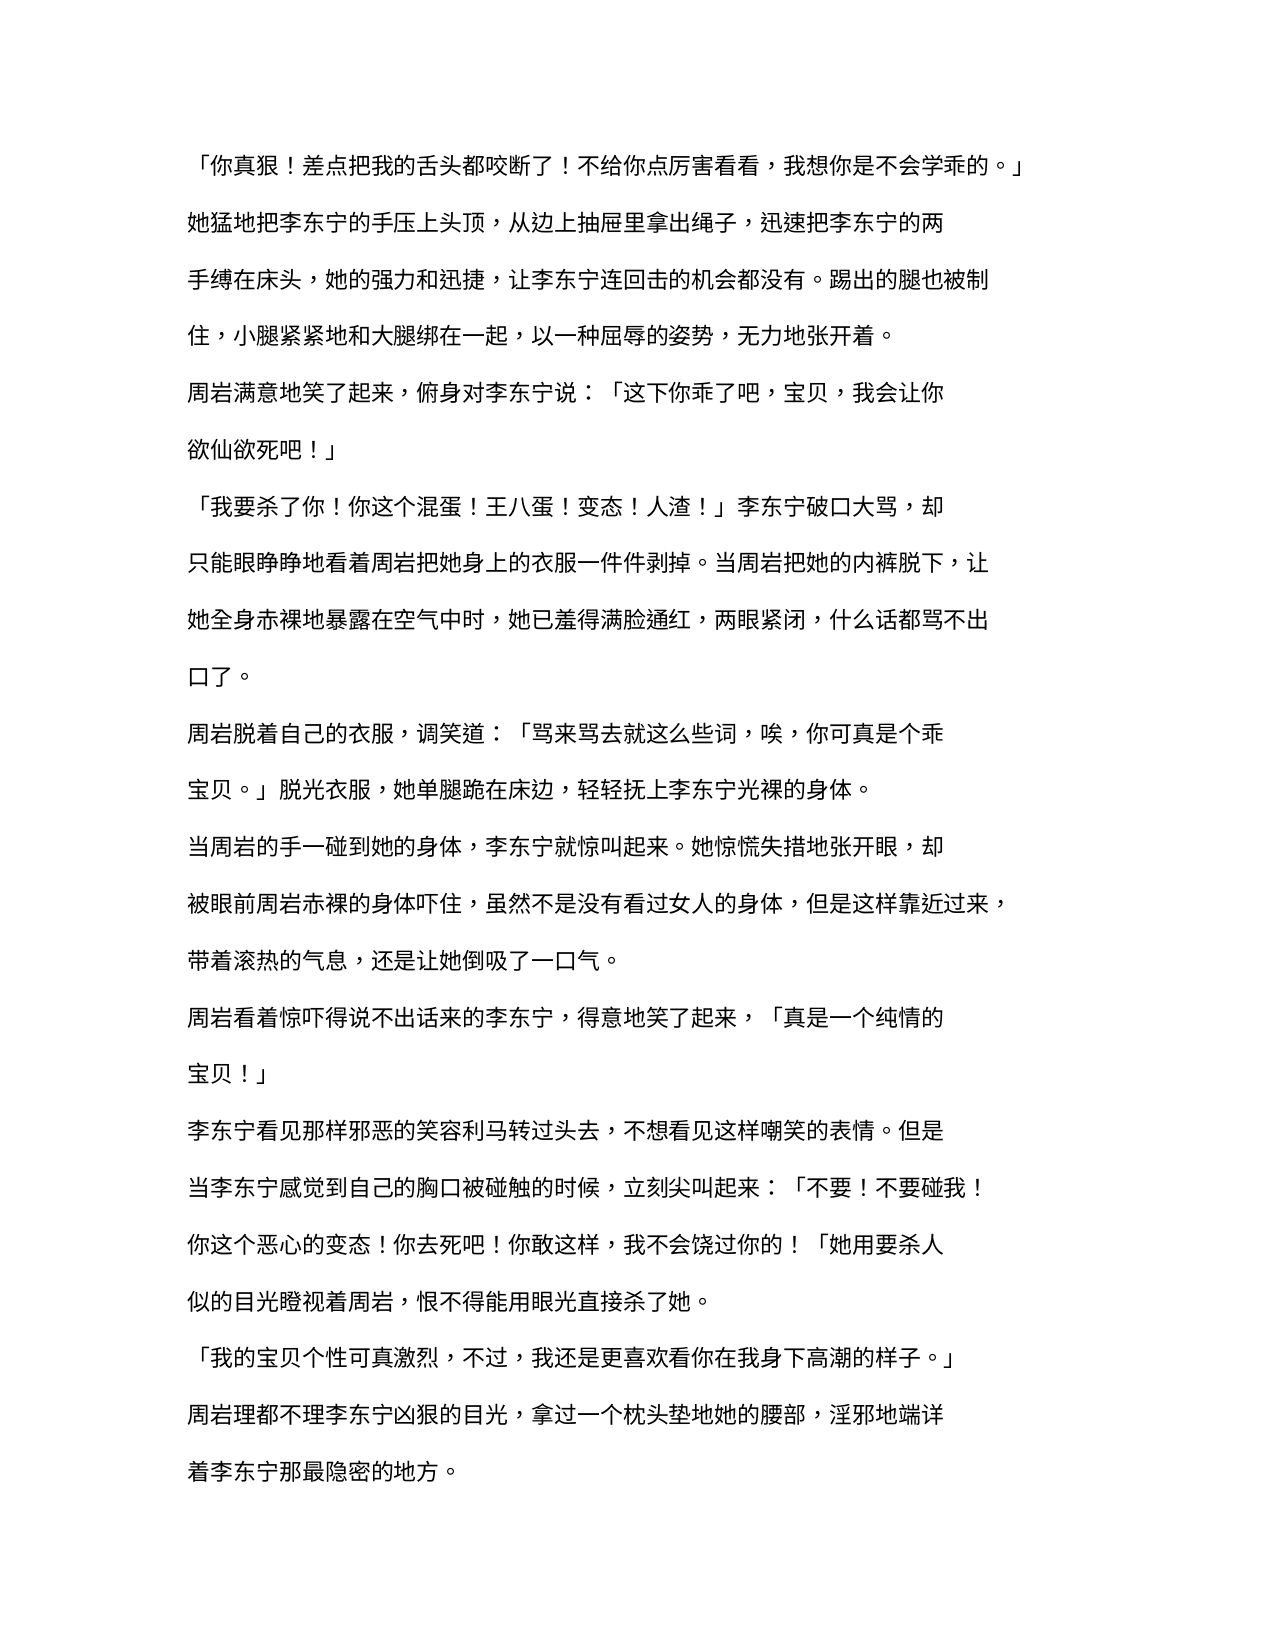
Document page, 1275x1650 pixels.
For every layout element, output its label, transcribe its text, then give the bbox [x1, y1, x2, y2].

text 她全身赤裸地暴露在空气中时，她已羞得满脸通红，两眼紧闭，什么话都骂不出 [187, 604, 1087, 635]
text 口了。 [187, 661, 1087, 692]
text 周岩满意地笑了起来，俯身对李东宁说：「这下你乖了吧，宝贝，我会让你 [187, 377, 1087, 408]
text 手缚在床头，她的强力和迅捷，让李东宁连回击的机会都没有。踢出的腿也被制 [187, 263, 1087, 295]
text 似的目光瞪视着周岩，恨不得能用眼光直接杀了她。 [187, 1285, 1087, 1317]
text 「你真狠！差点把我的舌头都咬断了！不给你点厉害看看，我想你是不会学乖的。」 [187, 150, 1087, 181]
text 宝贝。」脱光衣服，她单腿跪在床边，轻轻抚上李东宁光裸的身体。 [187, 774, 1087, 806]
text 「我的宝贝个性可真激烈，不过，我还是更喜欢看你在我身下高潮的样子。」 [187, 1342, 1087, 1373]
text 欲仙欲死吧！」 [187, 434, 1087, 465]
text 带着滚热的气息，还是让她倒吸了一口气。 [187, 945, 1087, 976]
text 周岩脱着自己的衣服，调笑道：「骂来骂去就这么些词，唉，你可真是个乖 [187, 718, 1087, 749]
text 只能眼睁睁地看着周岩把她身上的衣服一件件剥掉。当周岩把她的内裤脱下，让 [187, 547, 1087, 579]
text 她猛地把李东宁的手压上头顶，从边上抽屉里拿出绳子，迅速把李东宁的两 [187, 207, 1087, 238]
text 当周岩的手一碰到她的身体，李东宁就惊叫起来。她惊慌失措地张开眼，却 [187, 831, 1087, 862]
text 被眼前周岩赤裸的身体吓住，虽然不是没有看过女人的身体，但是这样靠近过来， [187, 888, 1087, 919]
text 住，小腿紧紧地和大腿绑在一起，以一种屈辱的姿势，无力地张开着。 [187, 320, 1087, 352]
text 「我要杀了你！你这个混蛋！王八蛋！变态！人渣！」李东宁破口大骂，却 [187, 491, 1087, 522]
text 你这个恶心的变态！你去死吧！你敢这样，我不会饶过你的！「她用要杀人 [187, 1229, 1087, 1260]
text 周岩理都不理李东宁凶狠的目光，拿过一个枕头垫地她的腰部，淫邪地端详 [187, 1399, 1087, 1430]
text 周岩看着惊吓得说不出话来的李东宁，得意地笑了起来，「真是一个纯情的 [187, 1002, 1087, 1033]
text 着李东宁那最隐密的地方。 [187, 1456, 1087, 1487]
text 李东宁看见那样邪恶的笑容利马转过头去，不想看见这样嘲笑的表情。但是 [187, 1115, 1087, 1146]
text 宝贝！」 [187, 1058, 1087, 1089]
text 当李东宁感觉到自己的胸口被碰触的时候，立刻尖叫起来：「不要！不要碰我！ [187, 1172, 1087, 1203]
